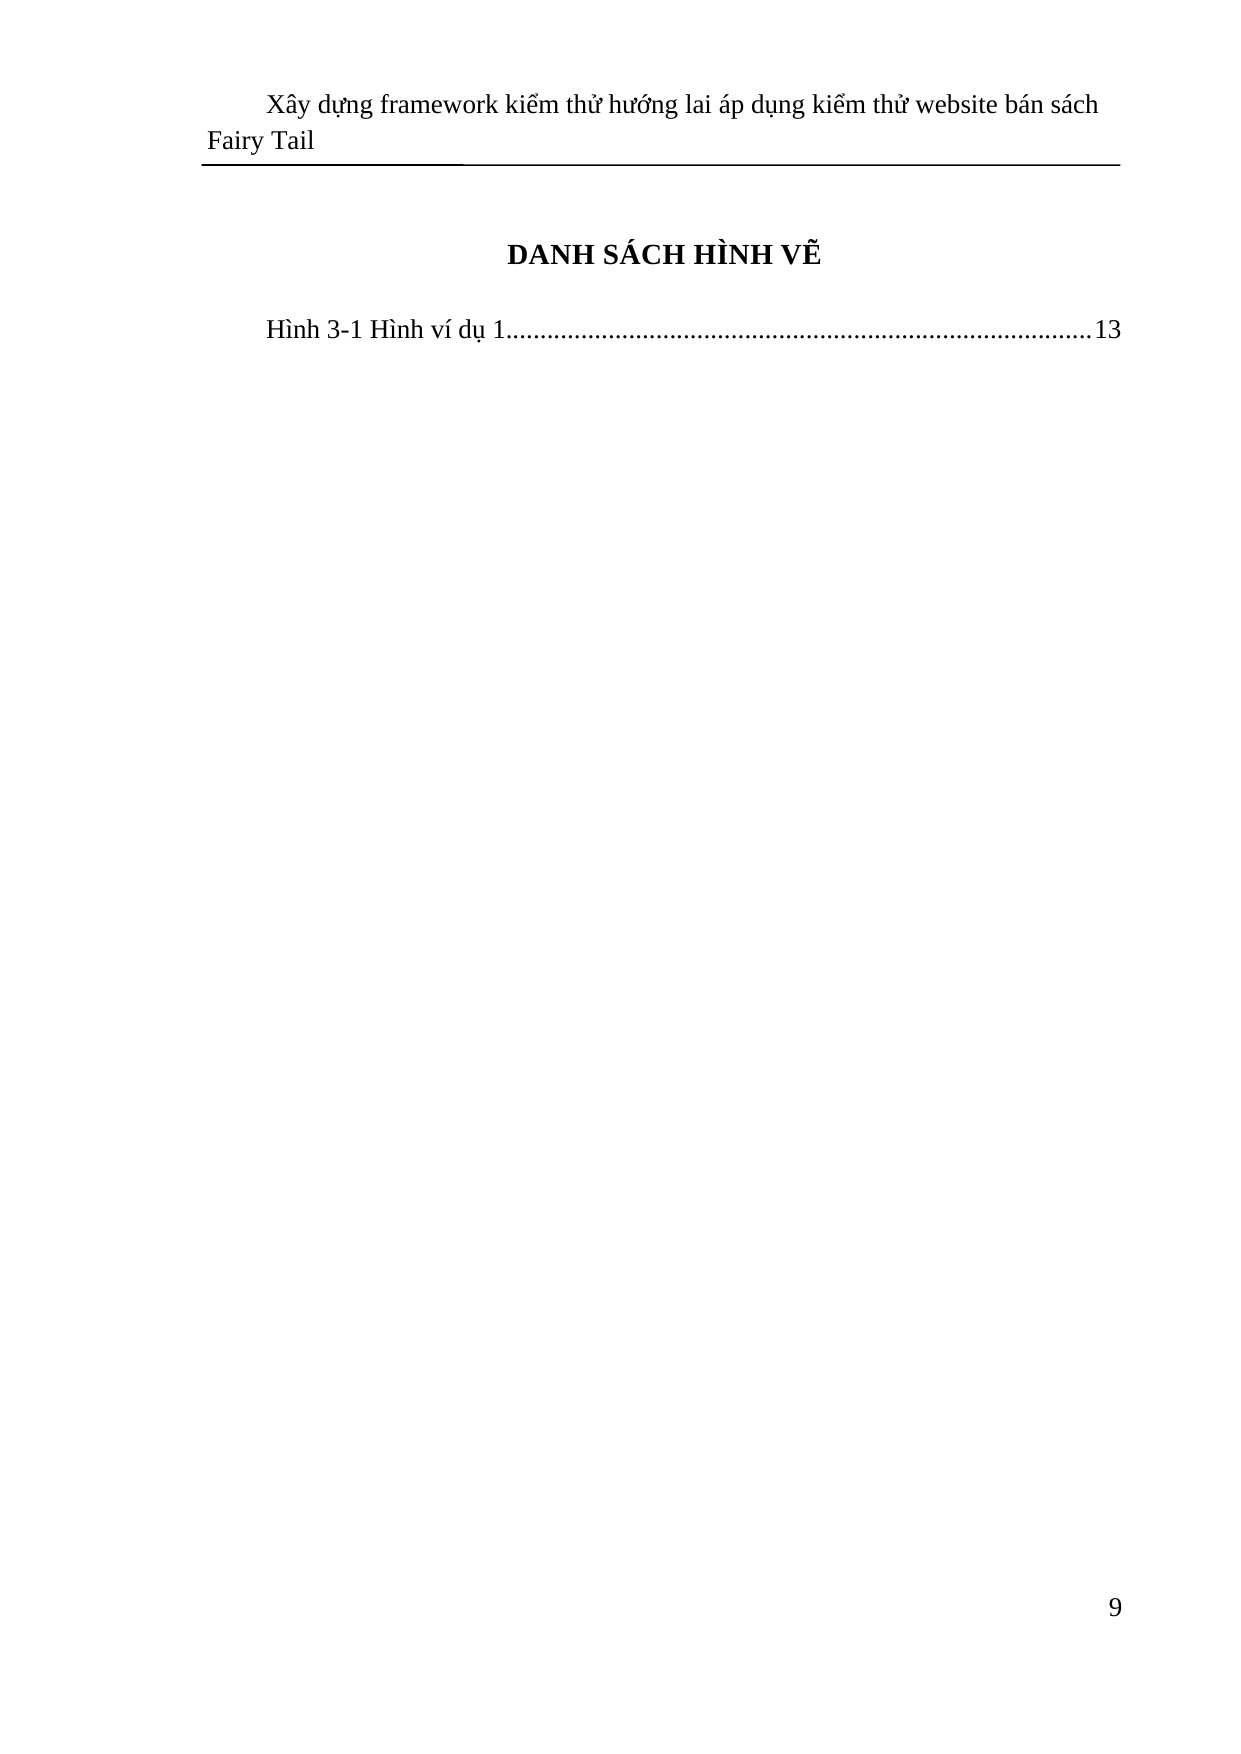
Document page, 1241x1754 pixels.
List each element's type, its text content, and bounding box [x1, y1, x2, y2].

text DANH SÁCH HÌNH VẼ [207, 237, 1122, 271]
text Hình 3-1 Hình ví dụ 1 13 [207, 313, 1122, 344]
